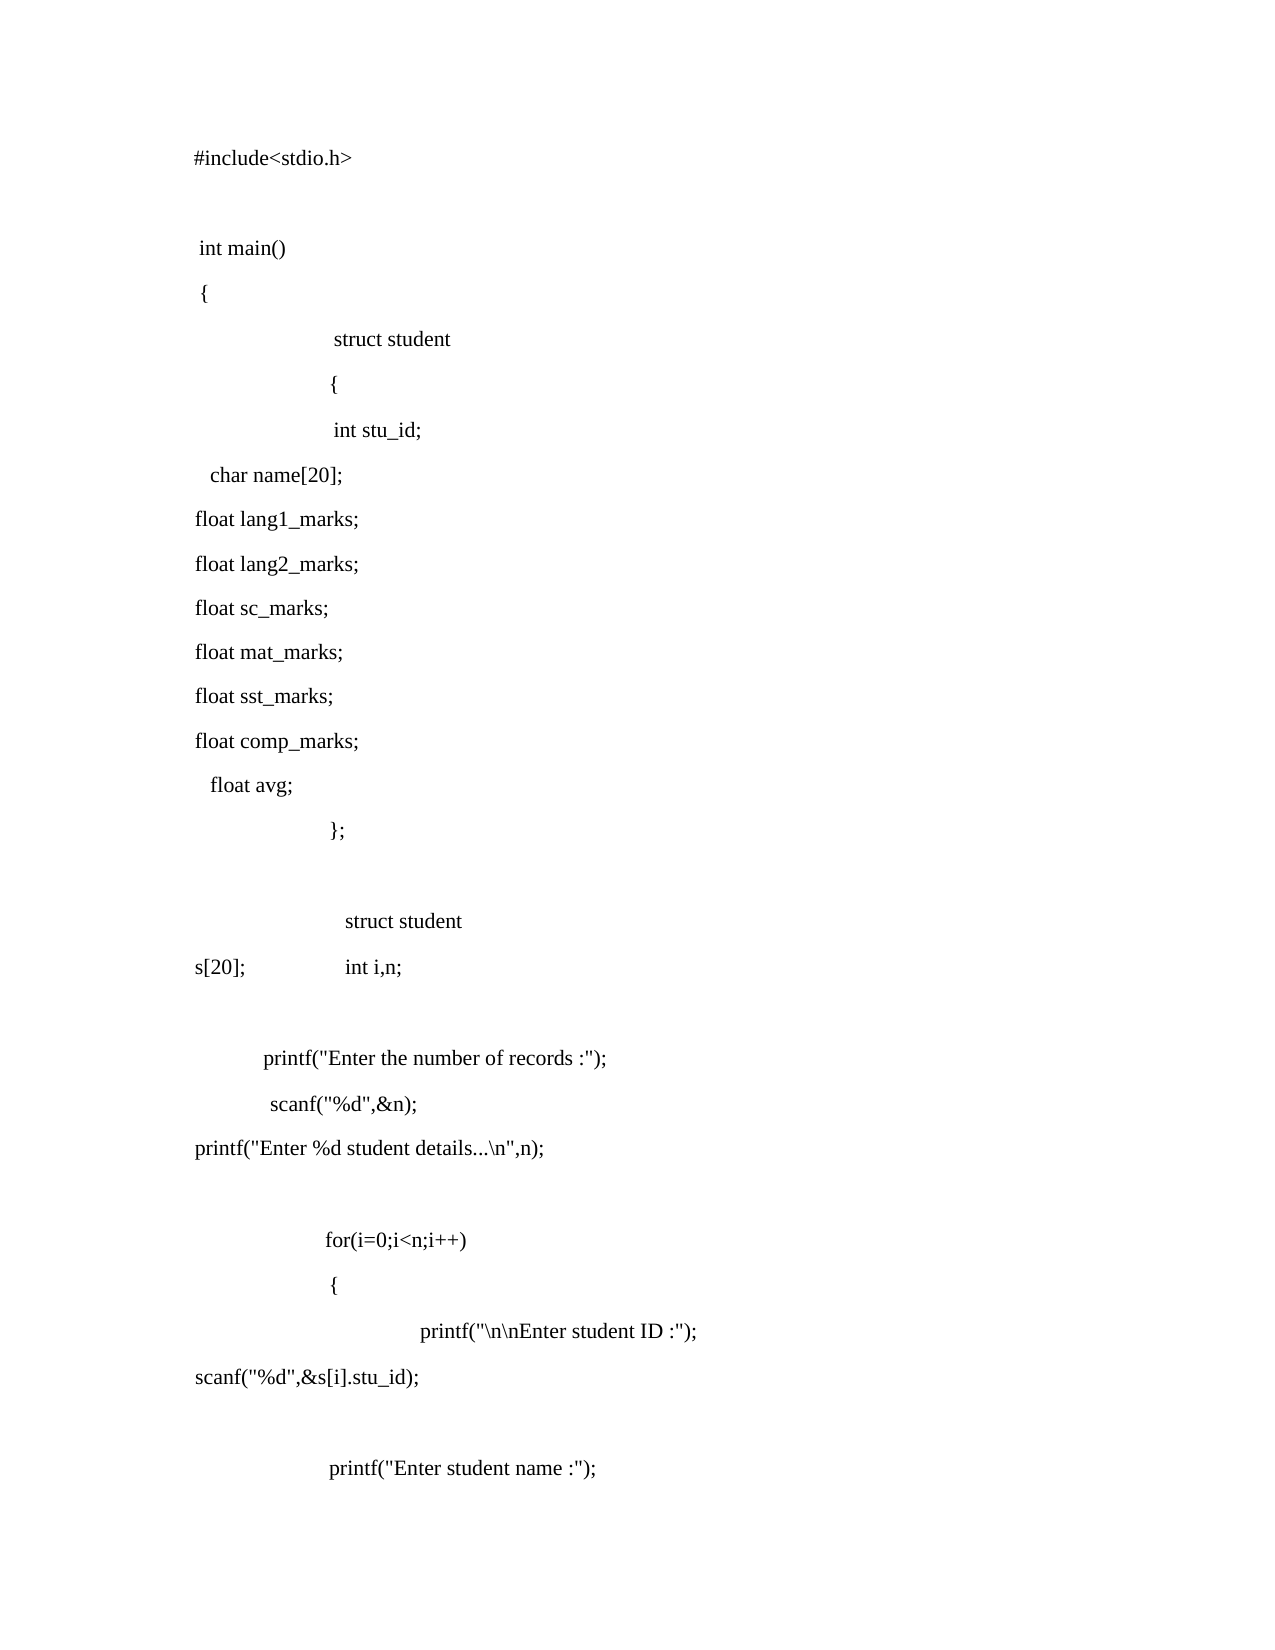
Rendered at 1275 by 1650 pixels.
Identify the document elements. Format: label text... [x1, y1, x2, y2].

text struct student s[20]; int i,n; [193, 908, 513, 979]
text { [193, 1272, 1024, 1298]
text int stu_id; [193, 417, 1024, 442]
text { [193, 371, 1024, 396]
text int main() [193, 235, 1024, 260]
text #include<stdio.h> [193, 145, 1024, 171]
text scanf("%d",&n); printf("Enter %d student details...\n",n); [193, 1091, 610, 1161]
text printf("Enter the number of records :"); [193, 1045, 1024, 1071]
text { [193, 280, 1024, 306]
text char name[20]; float lang1_marks; float lang2_marks; float sc_marks; float mat_marks; float sst_marks; float comp_marks; [193, 462, 387, 753]
text float avg; [193, 772, 1024, 797]
text printf("Enter student name :"); [193, 1455, 1024, 1480]
text printf("\n\nEnter student ID :"); scanf("%d",&s[i].stu_id); [193, 1318, 909, 1389]
text for(i=0;i<n;i++) [193, 1227, 1024, 1252]
text }; [193, 817, 1024, 842]
text struct student [193, 326, 1024, 351]
